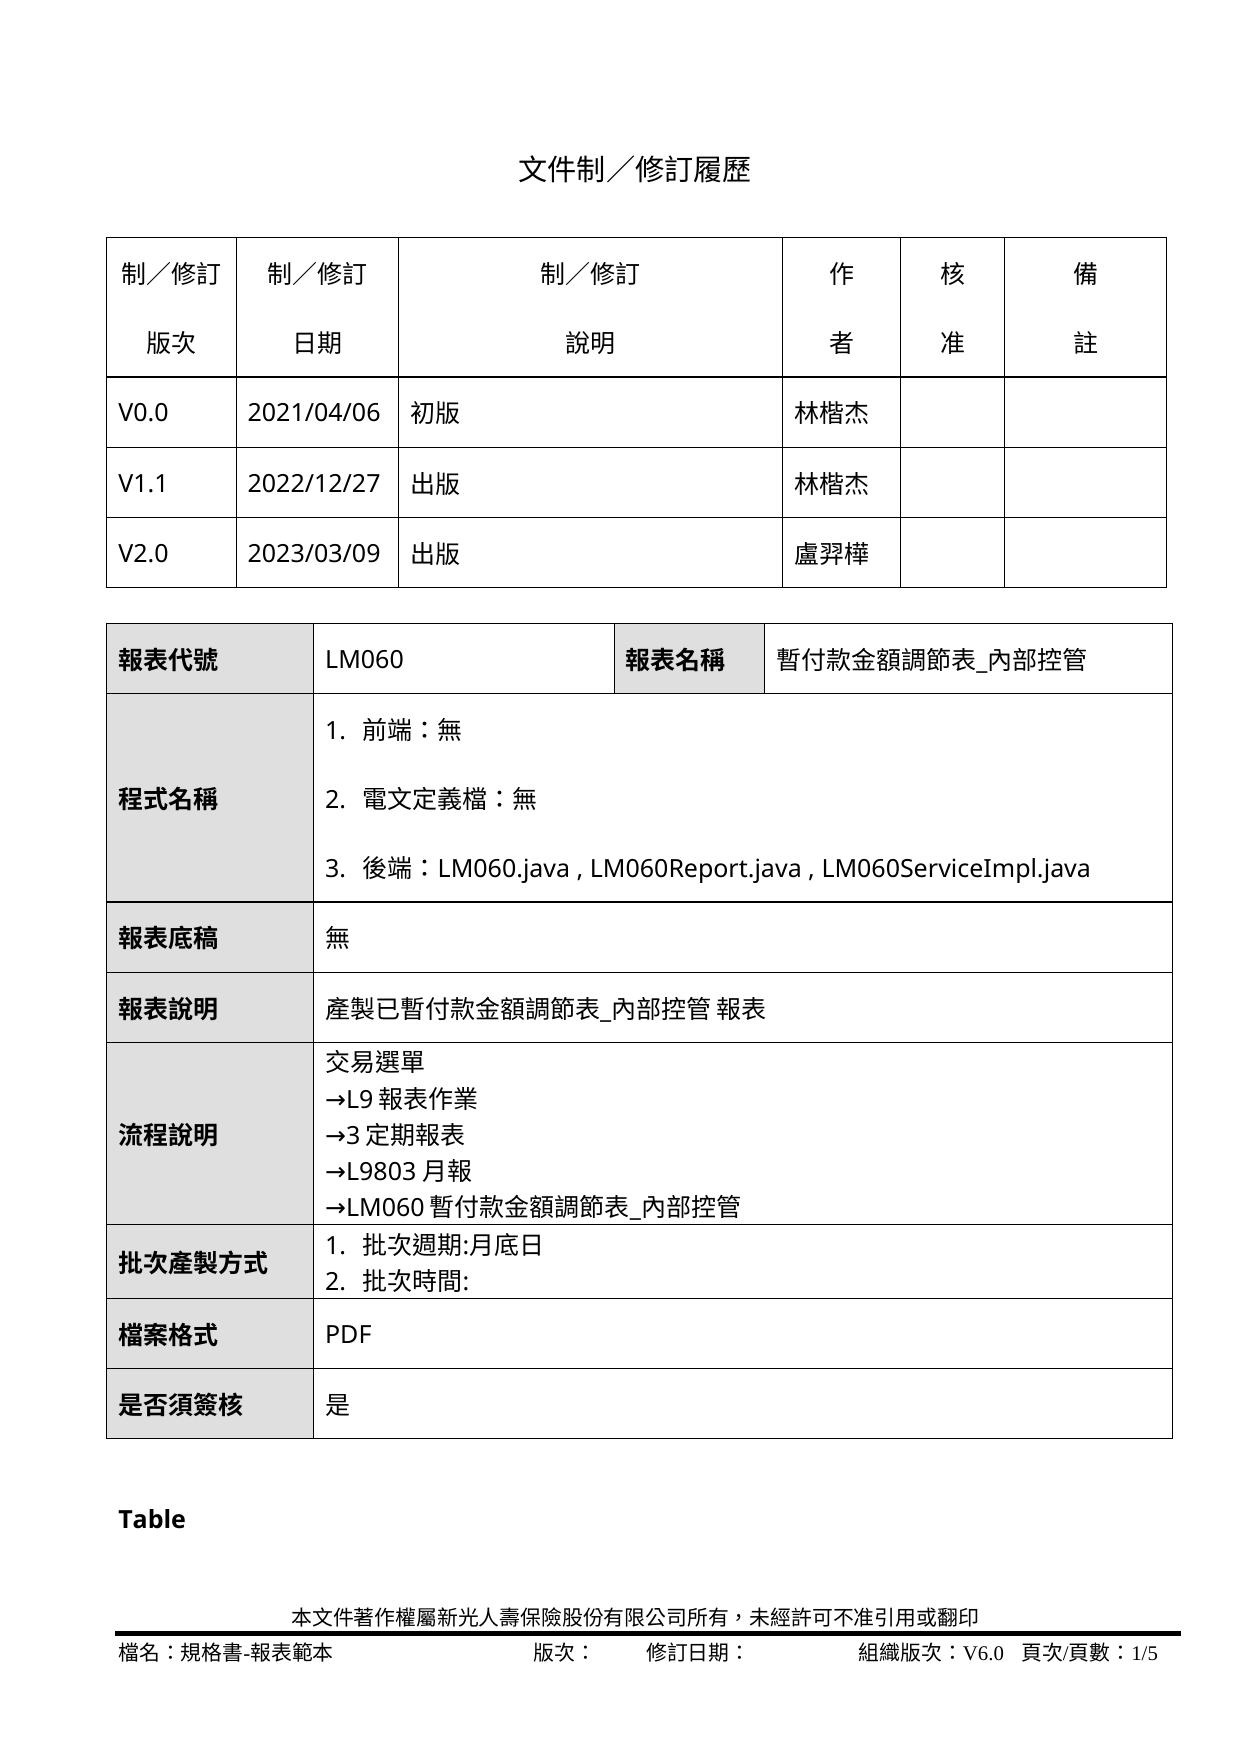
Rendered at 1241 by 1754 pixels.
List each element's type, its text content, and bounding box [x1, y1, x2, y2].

table_cell 無 [314, 903, 1172, 972]
table_cell V0.0 [107, 378, 236, 447]
table_cell 出版 [399, 518, 782, 587]
table_cell 2021/04/06 [237, 378, 398, 447]
table_cell 2022/12/27 [237, 448, 398, 517]
table_header 備 註 [1005, 238, 1166, 376]
table_cell PDF [314, 1299, 1172, 1368]
table_header 報表名稱 [615, 624, 764, 693]
table_header 制／修訂 說明 [399, 238, 782, 376]
table_cell [901, 518, 1004, 587]
table_cell 交易選單 →L9報表作業 →3定期報表 →L9803 月報 →LM060暫付款金額調節表_內部控管 [314, 1043, 1172, 1224]
table_cell 報表底稿 [107, 903, 313, 972]
table_cell V1.1 [107, 448, 236, 517]
table_cell 林楷杰 [783, 378, 900, 447]
table_cell [1005, 518, 1166, 587]
subtitle Table [118, 1502, 1152, 1536]
text 文件制／修訂履歷 [118, 133, 1152, 202]
table_cell 批次週期:月底日 批次時間: [314, 1225, 1172, 1298]
table_cell 產製已暫付款金額調節表_內部控管 報表 [314, 973, 1172, 1042]
table_cell 是否須簽核 [107, 1369, 313, 1438]
table_header 作 者 [783, 238, 900, 376]
table_cell 檔案格式 [107, 1299, 313, 1368]
table_cell 程式名稱 [107, 694, 313, 901]
table_cell 流程說明 [107, 1043, 313, 1224]
table_cell [1005, 448, 1166, 517]
table_cell V2.0 [107, 518, 236, 587]
table_cell 盧羿樺 [783, 518, 900, 587]
table_cell [1005, 378, 1166, 447]
table_cell 報表說明 [107, 973, 313, 1042]
table_cell 2023/03/09 [237, 518, 398, 587]
table_header 暫付款金額調節表_內部控管 [765, 624, 1172, 693]
table_header LM060 [314, 624, 614, 693]
table_header 制／修訂 版次 [107, 238, 236, 376]
table_cell 林楷杰 [783, 448, 900, 517]
table_cell 是 [314, 1369, 1172, 1438]
table_cell [901, 378, 1004, 447]
table_cell 前端：無 電文定義檔：無 後端：LM060.java , LM060Report.java , LM060ServiceImpl.java [314, 694, 1172, 901]
table_cell 初版 [399, 378, 782, 447]
table_cell [901, 448, 1004, 517]
table_cell 出版 [399, 448, 782, 517]
table_header 報表代號 [107, 624, 313, 693]
table_header 核 准 [901, 238, 1004, 376]
table_cell 批次產製方式 [107, 1225, 313, 1298]
table_header 制／修訂 日期 [237, 238, 398, 376]
